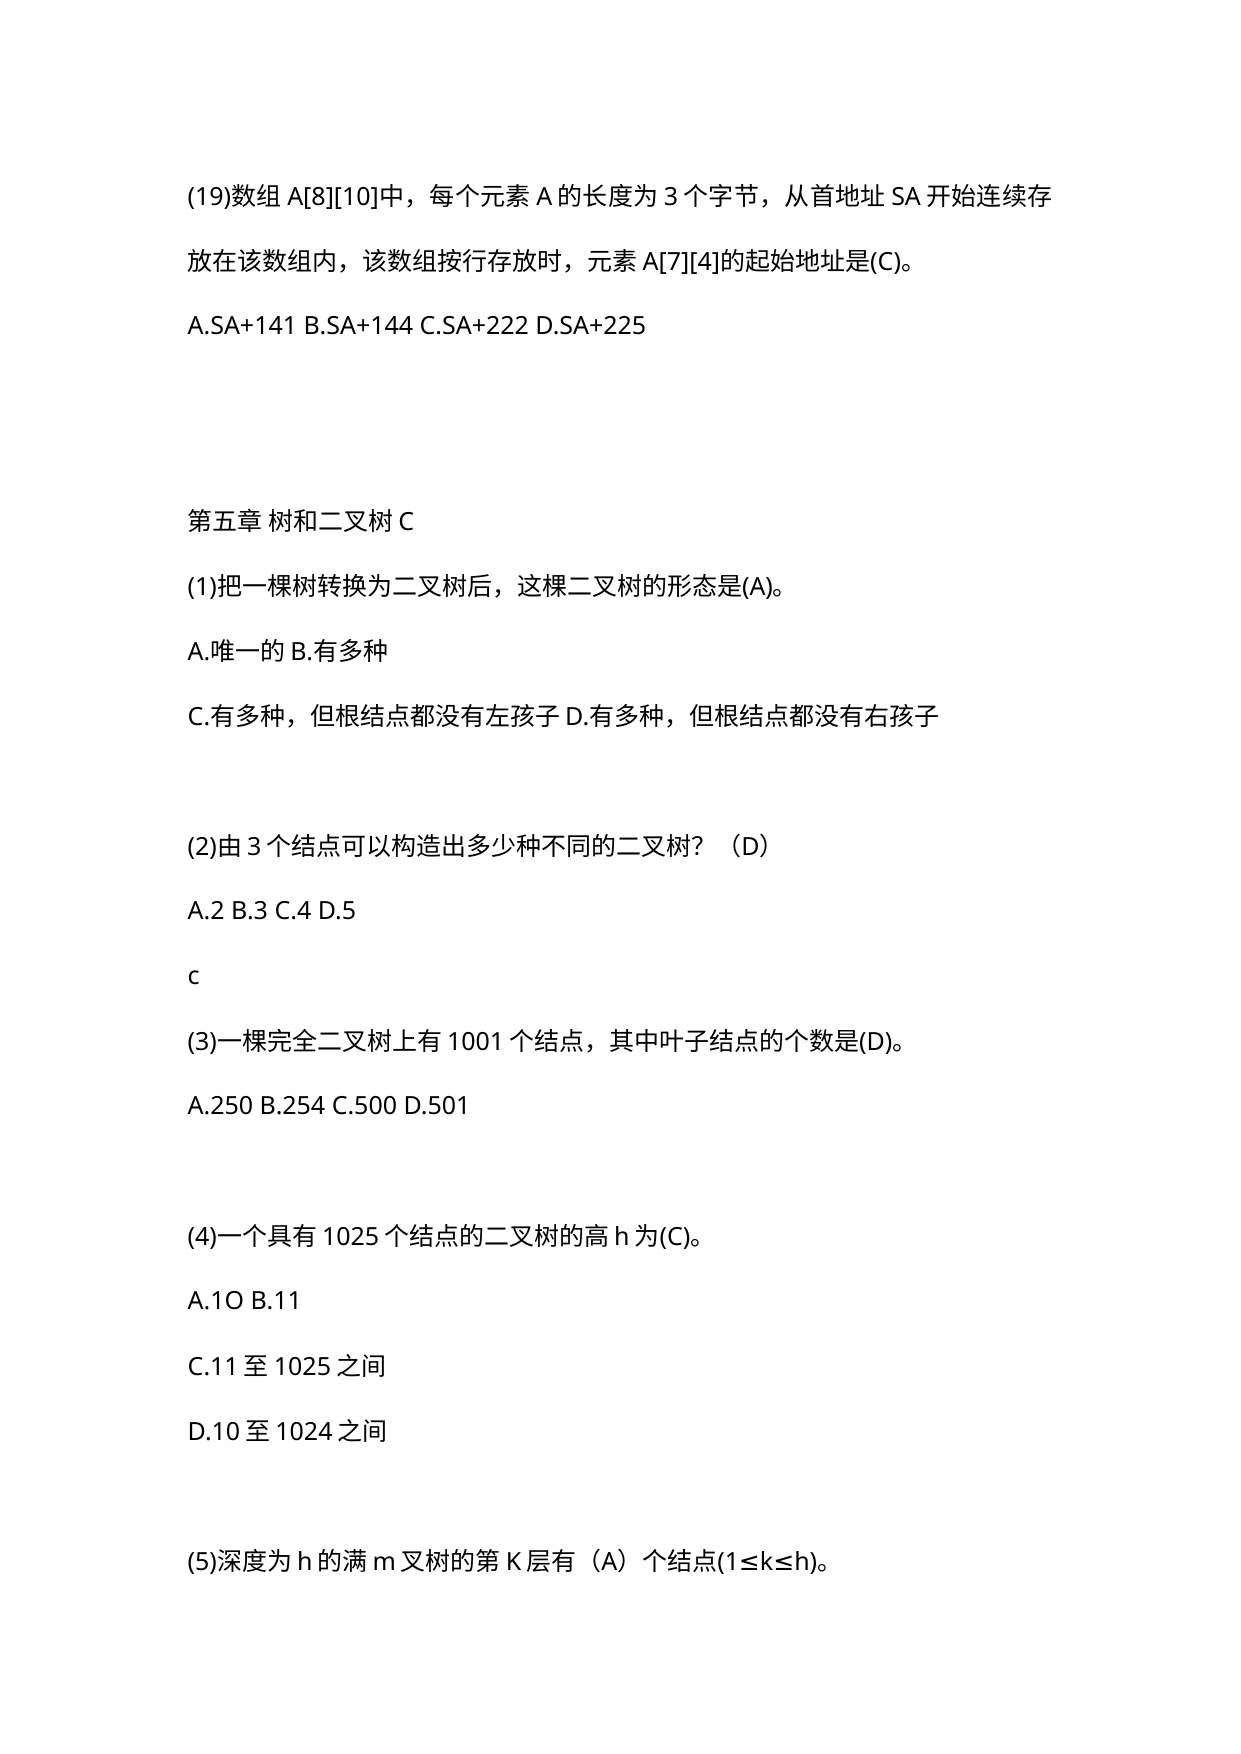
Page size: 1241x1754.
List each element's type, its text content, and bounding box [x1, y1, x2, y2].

text C.有多种，但根结点都没有左孩子D.有多种，但根结点都没有右孩子 [187, 682, 1053, 747]
text A.SA+141 B.SA+144 C.SA+222 D.SA+225 [187, 292, 1053, 357]
text A.1O B.11 [187, 1267, 1053, 1332]
text (19)数组A[8][10]中，每个元素A的长度为3个字节，从首地址SA开始连续存放在该数组内，该数组按行存放时，元素A[7][4]的起始地址是(C)。 [187, 162, 1053, 292]
text (4)一个具有1025个结点的二叉树的高h为(C)。 [187, 1202, 1053, 1267]
text C.11至1025之间 [187, 1332, 1053, 1397]
text 第五章 树和二叉树C [187, 487, 1053, 552]
text A.250 B.254 C.500 D.501 [187, 1072, 1053, 1137]
text A.2 B.3 C.4 D.5 [187, 877, 1053, 942]
text D.10至1024之间 [187, 1397, 1053, 1462]
text c [187, 942, 1053, 1007]
text (2)由3个结点可以构造出多少种不同的二叉树？（D） [187, 812, 1053, 877]
text A.唯一的B.有多种 [187, 617, 1053, 682]
text (5)深度为h的满m叉树的第K层有（A）个结点(1≤k≤h)。 [187, 1527, 1053, 1592]
text (1)把一棵树转换为二叉树后，这棵二叉树的形态是(A)。 [187, 552, 1053, 617]
text (3)一棵完全二叉树上有1001个结点，其中叶子结点的个数是(D)。 [187, 1007, 1053, 1072]
